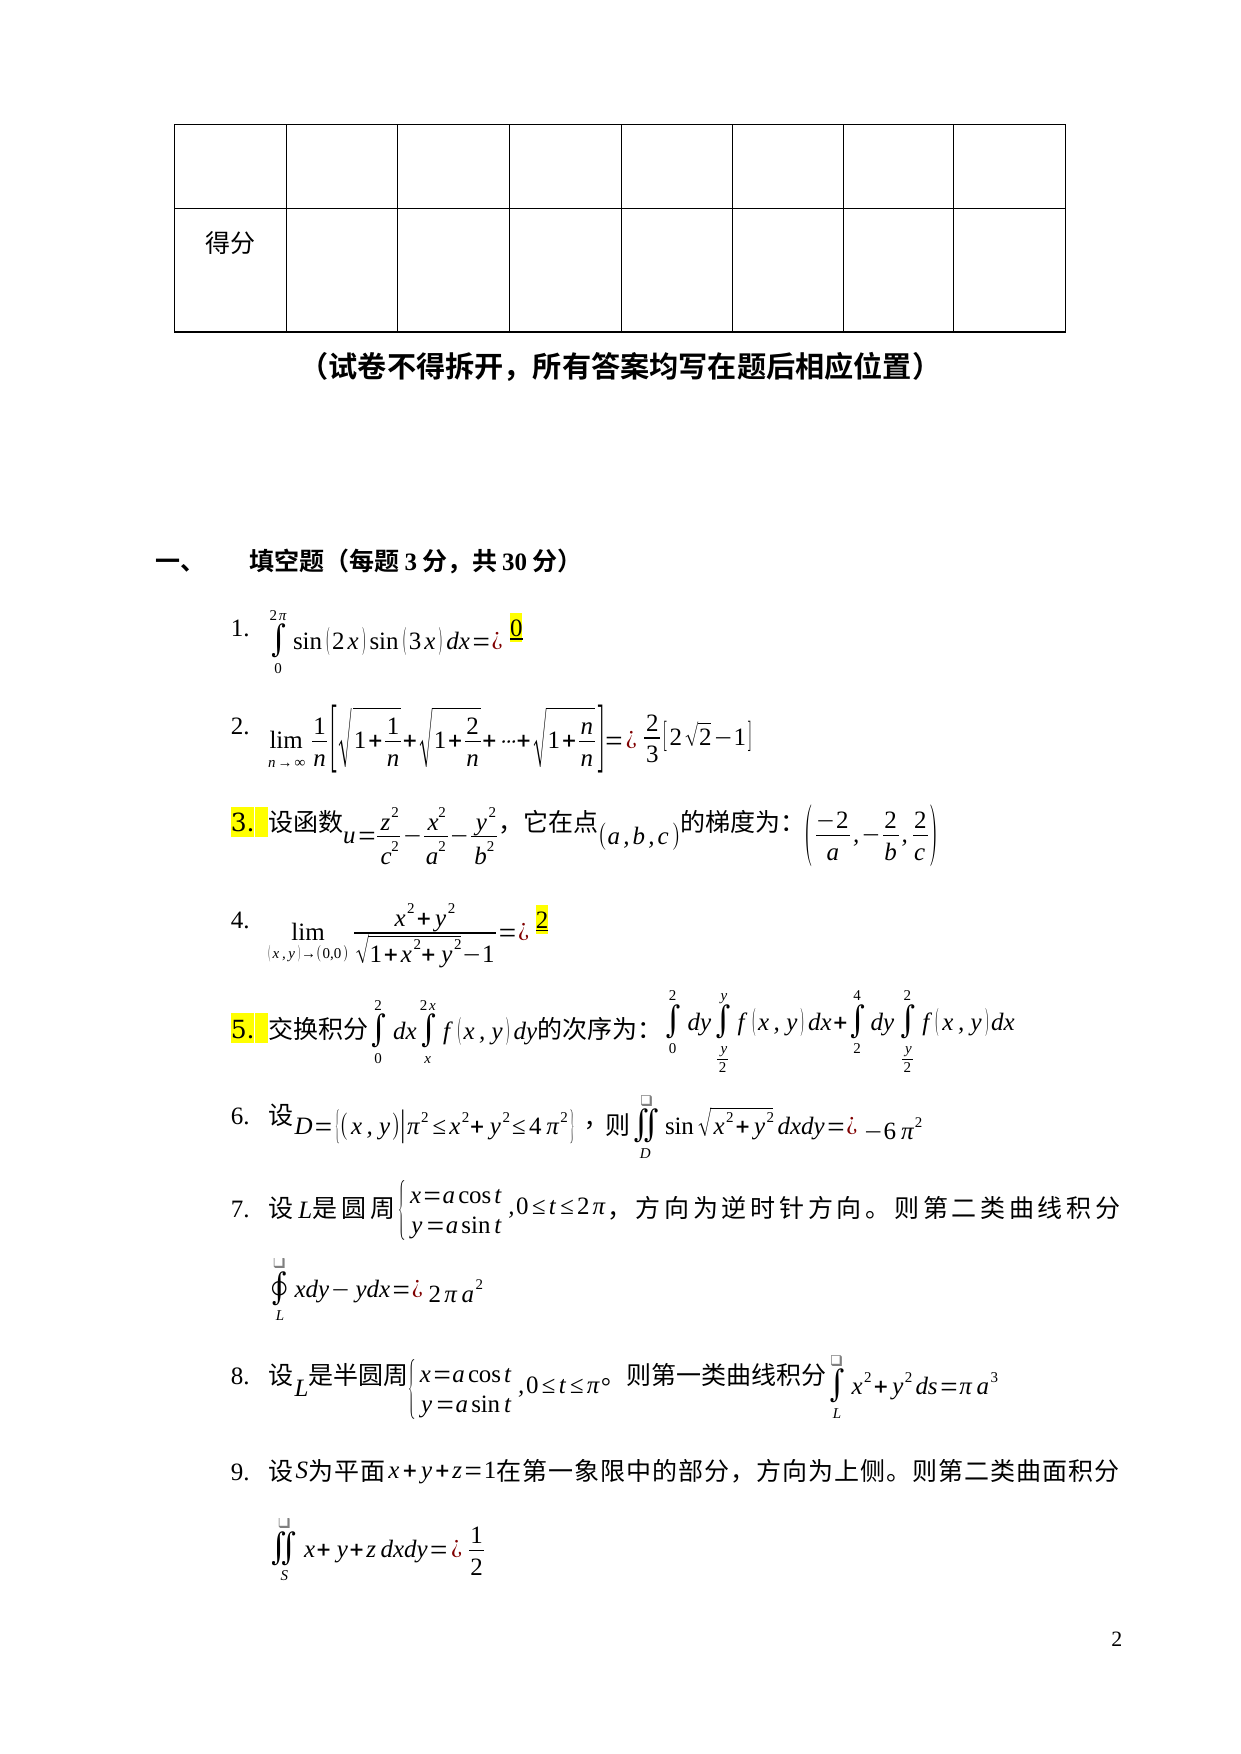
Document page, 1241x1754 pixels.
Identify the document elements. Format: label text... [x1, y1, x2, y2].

table_cell [954, 209, 1065, 331]
table_header 三 [510, 125, 621, 208]
table_cell [844, 209, 953, 331]
table_header 四 [622, 125, 732, 208]
table_header 二 [398, 125, 509, 208]
list 0 [231, 592, 1122, 690]
table_header 一 [287, 125, 397, 208]
table_cell 得分 [175, 209, 286, 331]
table_header 总分 [954, 125, 1065, 208]
table_cell [287, 209, 397, 331]
table_cell [622, 209, 732, 331]
list 设函数，它在点的梯度为： [231, 787, 1122, 885]
list 设是圆周，方向为逆时针方向。则第二类曲线积分 [231, 1177, 1122, 1340]
list 填空题（每题3分，共30分） [156, 527, 1122, 592]
table_cell [733, 209, 843, 331]
table_cell [398, 209, 509, 331]
list 设 [231, 1080, 1122, 1177]
list 交换积分的次序为： [231, 982, 1122, 1080]
list 设为平面在第一象限中的部分，方向为上侧。则第二类曲面积分 [231, 1437, 1122, 1600]
table_header 题号 [175, 125, 286, 208]
list 设是半圆周。则第一类曲线积分 [231, 1340, 1122, 1437]
text （试卷不得拆开，所有答案均写在题后相应位置） [118, 332, 1122, 397]
table_header 六 [844, 125, 953, 208]
list 2 [231, 885, 1122, 982]
table_header 五 [733, 125, 843, 208]
table_cell [510, 209, 621, 331]
